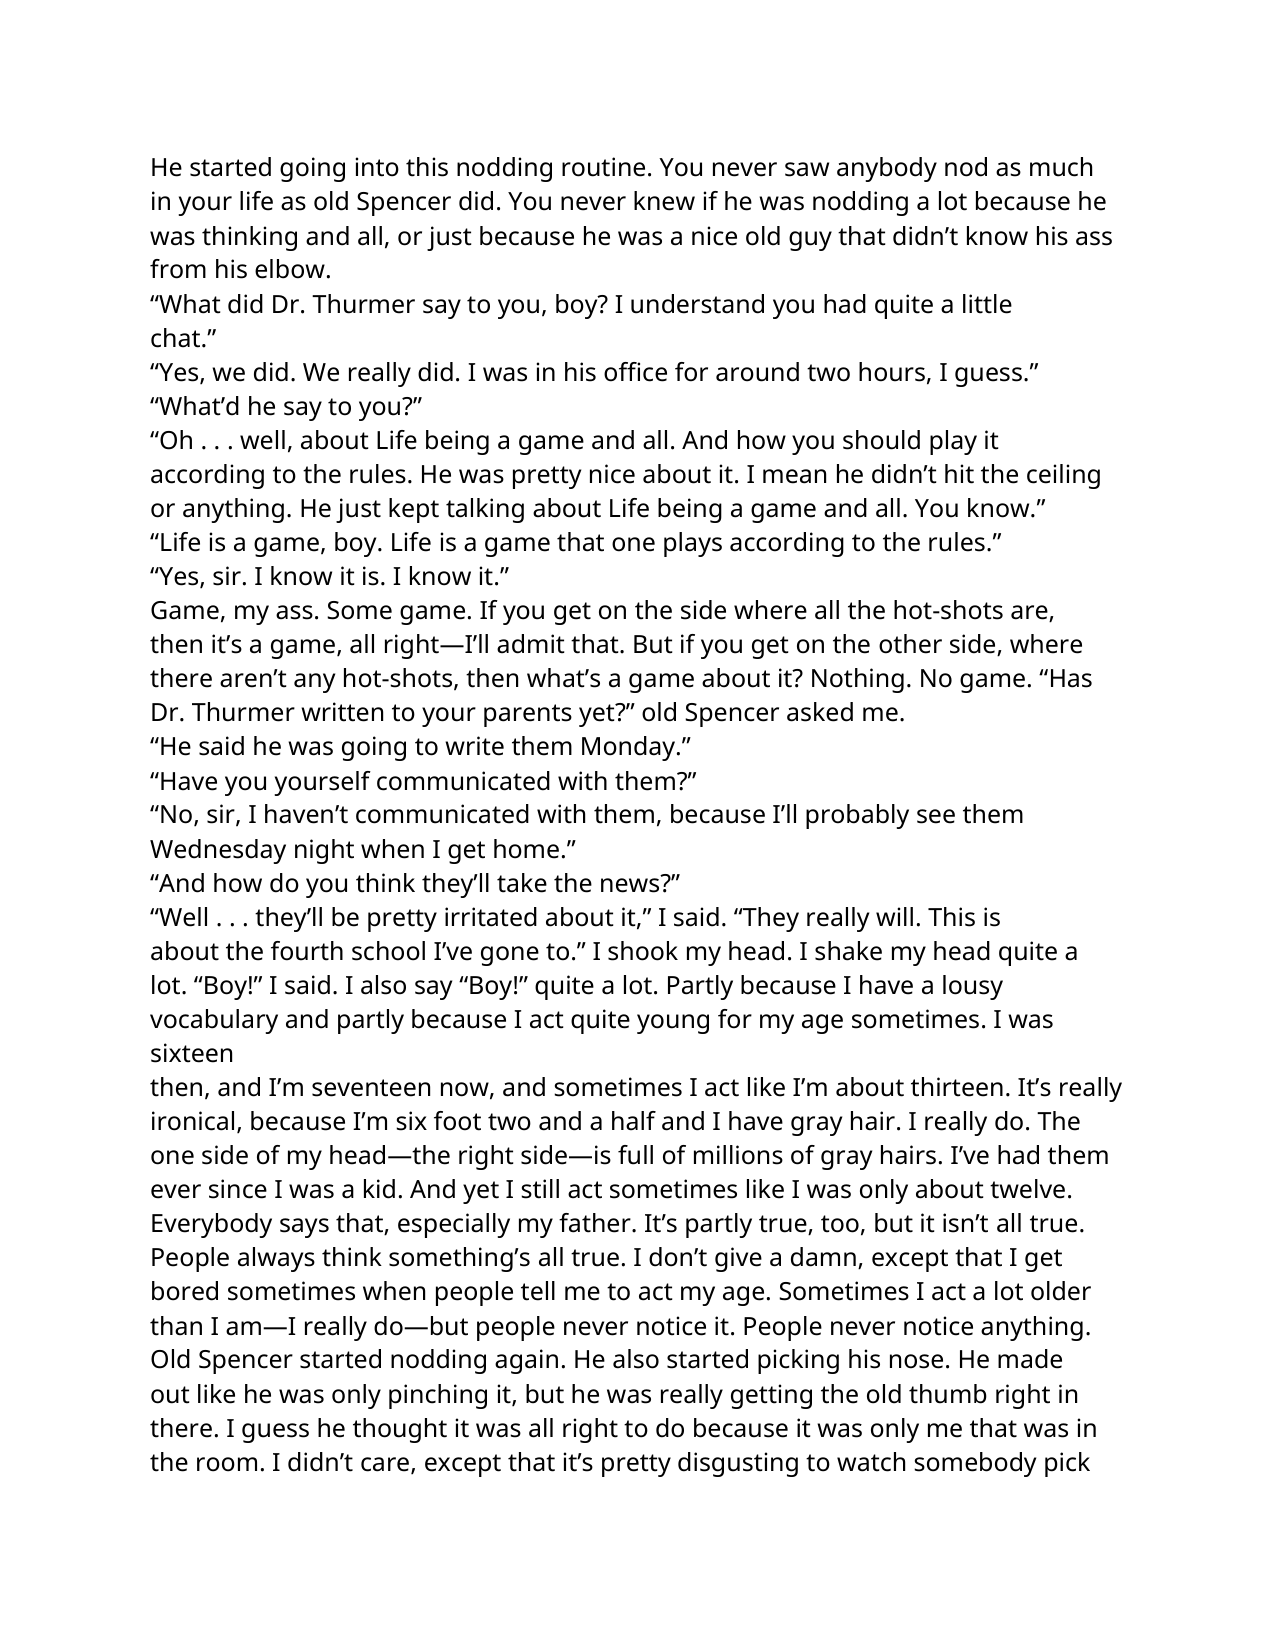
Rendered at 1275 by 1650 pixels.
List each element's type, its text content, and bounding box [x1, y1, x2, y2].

text according to the rules. He was pretty nice about it. I mean he didn’t hit the ceiling [150, 457, 1125, 491]
text “What’d he say to you?” [150, 388, 1125, 422]
text from his elbow. [150, 252, 1125, 286]
text ironical, because I’m six foot two and a half and I have gray hair. I really do. The [150, 1104, 1125, 1138]
text “What did Dr. Thurmer say to you, boy? I understand you had quite a little [150, 286, 1125, 320]
text one side of my head—the right side—is full of millions of gray hairs. I’ve had them [150, 1138, 1125, 1172]
text there. I guess he thought it was all right to do because it was only me that was in [150, 1410, 1125, 1444]
text in your life as old Spencer did. You never knew if he was nodding a lot because he [150, 184, 1125, 218]
text bored sometimes when people tell me to act my age. Sometimes I act a lot older [150, 1274, 1125, 1308]
text Dr. Thurmer written to your parents yet?” old Spencer asked me. [150, 695, 1125, 729]
text Old Spencer started nodding again. He also started picking his nose. He made [150, 1342, 1125, 1376]
text Game, my ass. Some game. If you get on the side where all the hot-shots are, [150, 593, 1125, 627]
text than I am—I really do—but people never notice it. People never notice anything. [150, 1308, 1125, 1342]
text then, and I’m seventeen now, and sometimes I act like I’m about thirteen. It’s really [150, 1070, 1125, 1104]
text “Yes, sir. I know it is. I know it.” [150, 559, 1125, 593]
text He started going into this nodding routine. You never saw anybody nod as much [150, 150, 1125, 184]
text “Oh . . . well, about Life being a game and all. And how you should play it [150, 422, 1125, 457]
text People always think something’s all true. I don’t give a damn, except that I get [150, 1240, 1125, 1274]
text chat.” [150, 320, 1125, 354]
text or anything. He just kept talking about Life being a game and all. You know.” [150, 491, 1125, 525]
text ever since I was a kid. And yet I still act sometimes like I was only about twelve. [150, 1172, 1125, 1206]
text Wednesday night when I get home.” [150, 831, 1125, 865]
text Everybody says that, especially my father. It’s partly true, too, but it isn’t all true. [150, 1206, 1125, 1240]
text out like he was only pinching it, but he was really getting the old thumb right in [150, 1376, 1125, 1410]
text “Life is a game, boy. Life is a game that one plays according to the rules.” [150, 525, 1125, 559]
text “He said he was going to write them Monday.” [150, 729, 1125, 763]
text “Yes, we did. We really did. I was in his office for around two hours, I guess.” [150, 354, 1125, 388]
text was thinking and all, or just because he was a nice old guy that didn’t know his ass [150, 218, 1125, 252]
text “No, sir, I haven’t communicated with them, because I’ll probably see them [150, 797, 1125, 831]
text vocabulary and partly because I act quite young for my age sometimes. I was sixteen [150, 1002, 1125, 1070]
text then it’s a game, all right—I’ll admit that. But if you get on the other side, where [150, 627, 1125, 661]
text lot. “Boy!” I said. I also say “Boy!” quite a lot. Partly because I have a lousy [150, 967, 1125, 1002]
text “Have you yourself communicated with them?” [150, 763, 1125, 797]
text “Well . . . they’ll be pretty irritated about it,” I said. “They really will. This is [150, 899, 1125, 933]
text there aren’t any hot-shots, then what’s a game about it? Nothing. No game. “Has [150, 661, 1125, 695]
text the room. I didn’t care, except that it’s pretty disgusting to watch somebody pick [150, 1444, 1125, 1478]
text about the fourth school I’ve gone to.” I shook my head. I shake my head quite a [150, 933, 1125, 967]
text “And how do you think they’ll take the news?” [150, 865, 1125, 899]
